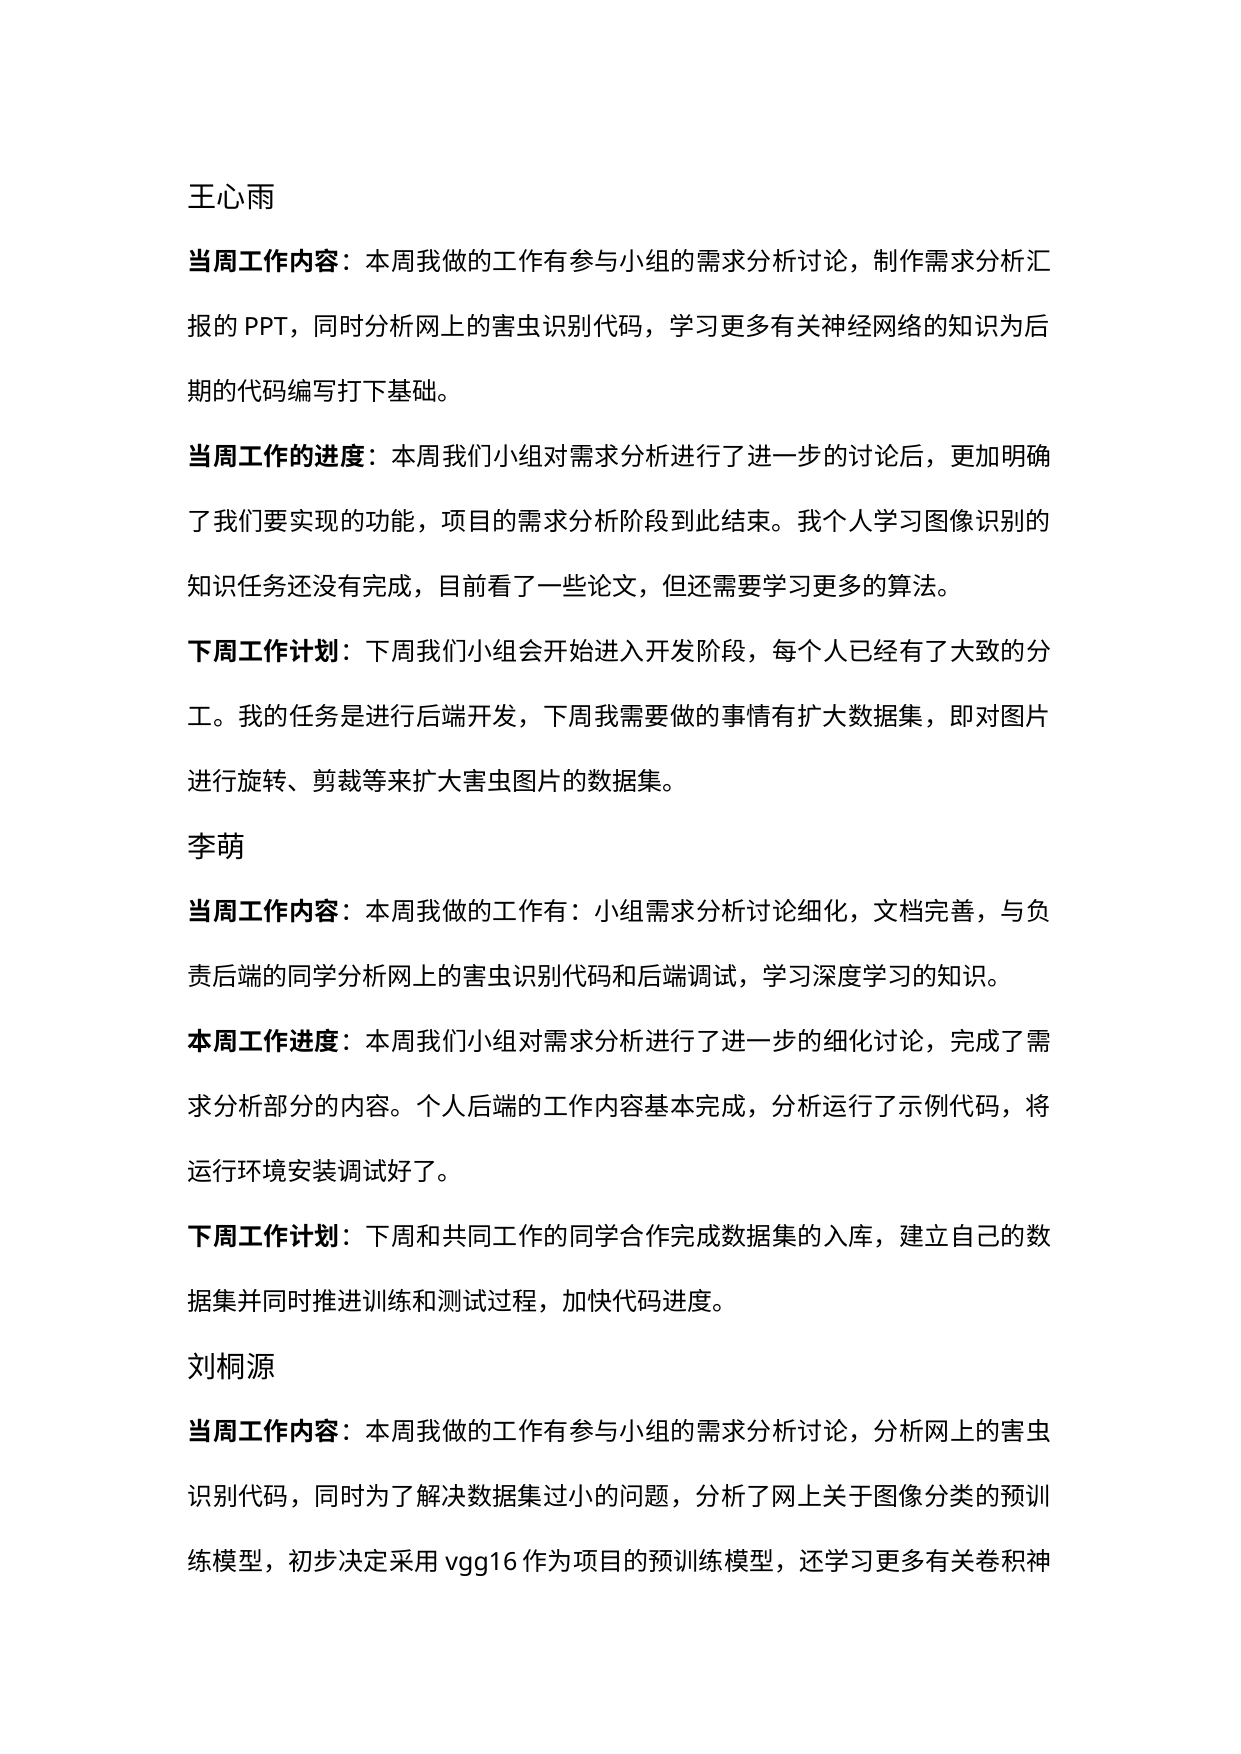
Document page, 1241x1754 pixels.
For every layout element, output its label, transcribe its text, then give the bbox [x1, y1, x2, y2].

text 当周工作的进度：本周我们小组对需求分析进行了进一步的讨论后，更加明确了我们要实现的功能，项目的需求分析阶段到此结束。我个人学习图像识别的知识任务还没有完成，目前看了一些论文，但还需要学习更多的算法。 [187, 422, 1053, 617]
text 本周工作进度：本周我们小组对需求分析进行了进一步的细化讨论，完成了需求分析部分的内容。个人后端的工作内容基本完成，分析运行了示例代码，将运行环境安装调试好了。 [187, 1007, 1053, 1202]
text 下周工作计划：下周和共同工作的同学合作完成数据集的入库，建立自己的数据集并同时推进训练和测试过程，加快代码进度。 [187, 1202, 1053, 1332]
text 李萌 [187, 812, 1053, 877]
text 当周工作内容：本周我做的工作有参与小组的需求分析讨论，制作需求分析汇报的PPT，同时分析网上的害虫识别代码，学习更多有关神经网络的知识为后期的代码编写打下基础。 [187, 227, 1053, 422]
text 当周工作内容：本周我做的工作有：小组需求分析讨论细化，文档完善，与负责后端的同学分析网上的害虫识别代码和后端调试，学习深度学习的知识。 [187, 877, 1053, 1007]
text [187, 1397, 1053, 1592]
text 下周工作计划：下周我们小组会开始进入开发阶段，每个人已经有了大致的分工。我的任务是进行后端开发，下周我需要做的事情有扩大数据集，即对图片进行旋转、剪裁等来扩大害虫图片的数据集。 [187, 617, 1053, 812]
text 王心雨 [187, 162, 1053, 227]
text 刘桐源 [187, 1332, 1053, 1397]
